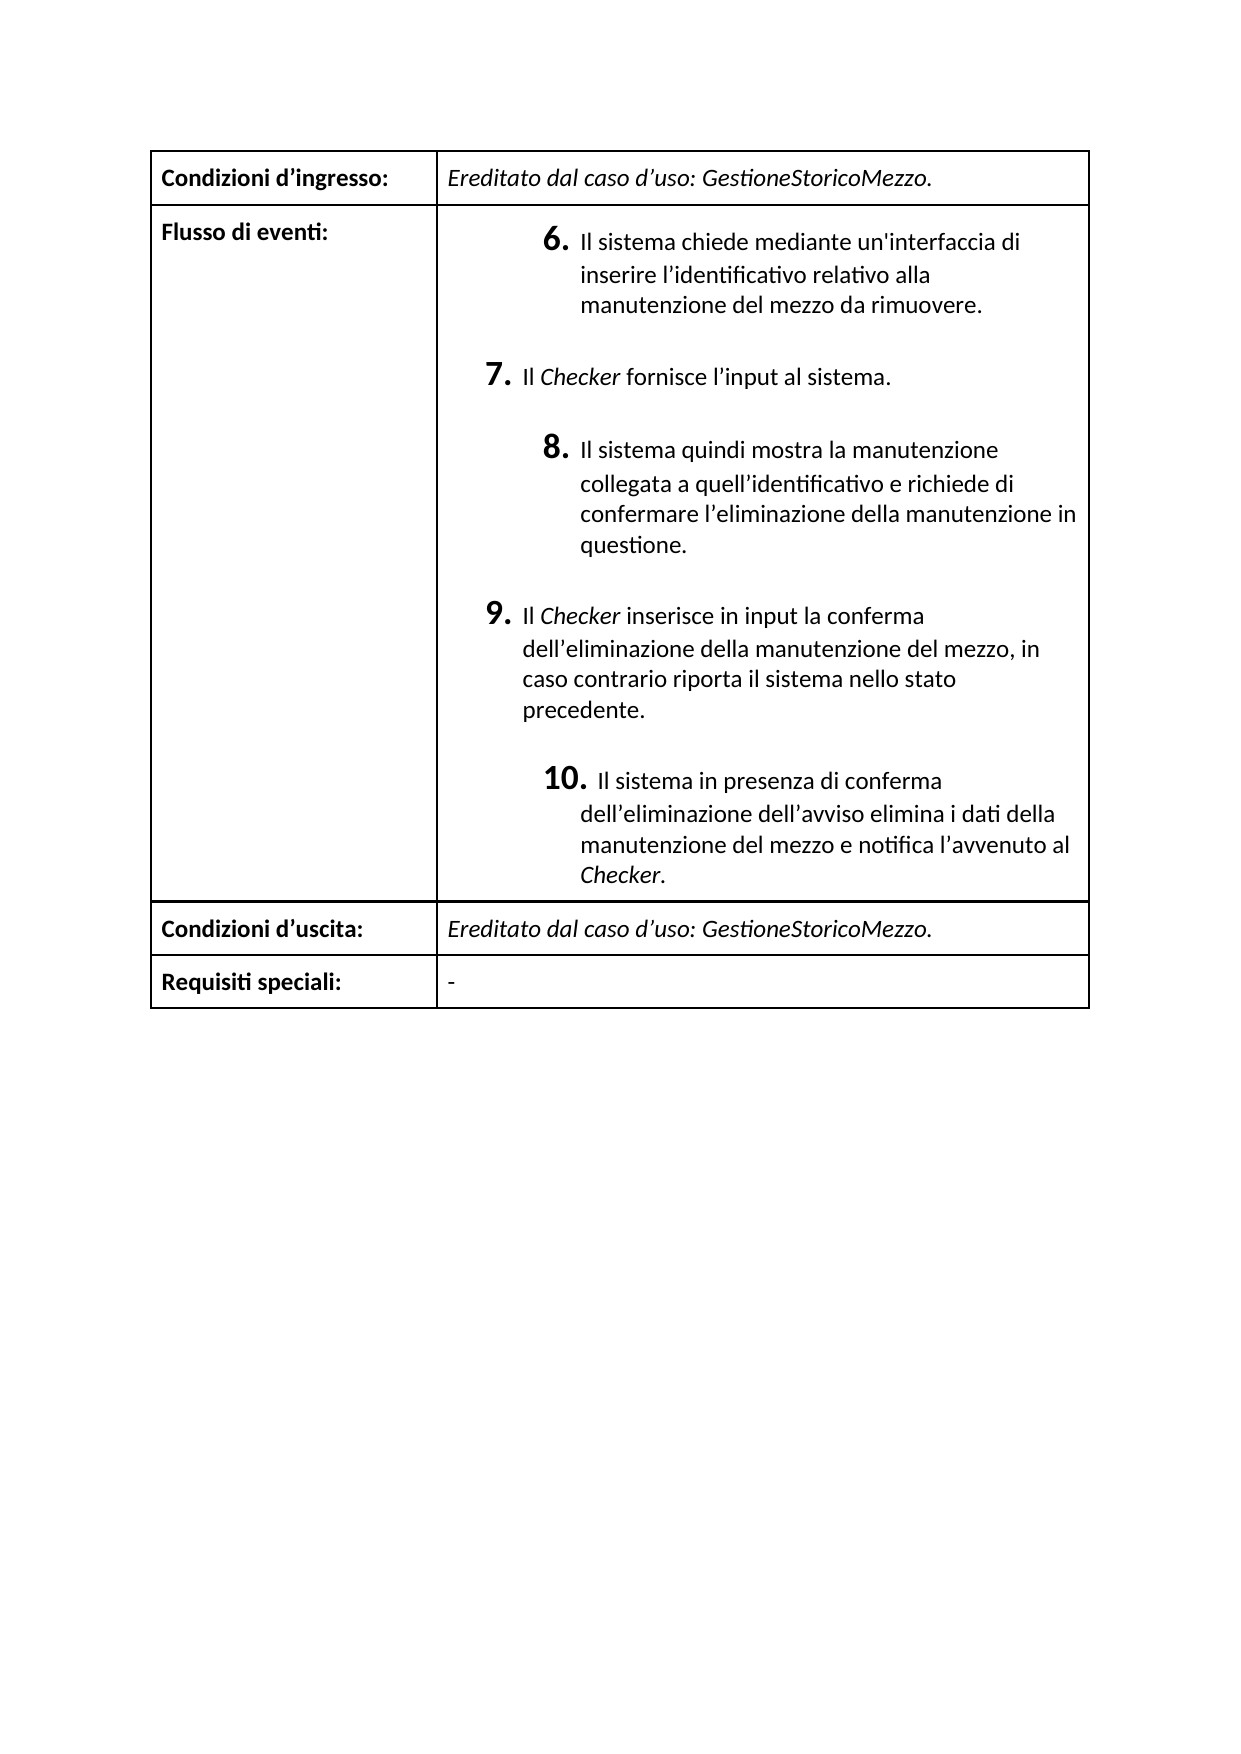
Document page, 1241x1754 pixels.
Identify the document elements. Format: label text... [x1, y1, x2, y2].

table_cell Ereditato dal caso d’uso: GestioneStoricoMezzo. [438, 903, 1088, 954]
table_cell Ereditato dal caso d’uso: GestioneStoricoMezzo. [438, 152, 1088, 203]
table_cell Condizioni d’uscita: [152, 903, 436, 954]
table_cell Requisiti speciali: [152, 956, 436, 1007]
table_cell Condizioni d’ingresso: [152, 152, 436, 203]
table_cell - [438, 956, 1088, 1007]
table_cell Il sistema chiede mediante un'interfaccia di inserire l’identificativo relativo alla manutenzione del mezzo da rimuovere. Il Checker fornisce l’input al sistema. Il sistema quindi mostra la manutenzione collegata a quell’identificativo e richiede di confermare l’eliminazione della manutenzione in questione. Il Checker inserisce in input la conferma dell’eliminazione della manutenzione del mezzo, in caso contrario riporta il sistema nello stato precedente. Il sistema in presenza di conferma dell’eliminazione dell’avviso elimina i dati della manutenzione del mezzo e notifica l’avvenuto al Checker. [438, 206, 1088, 900]
table_cell Flusso di eventi: [152, 206, 436, 900]
